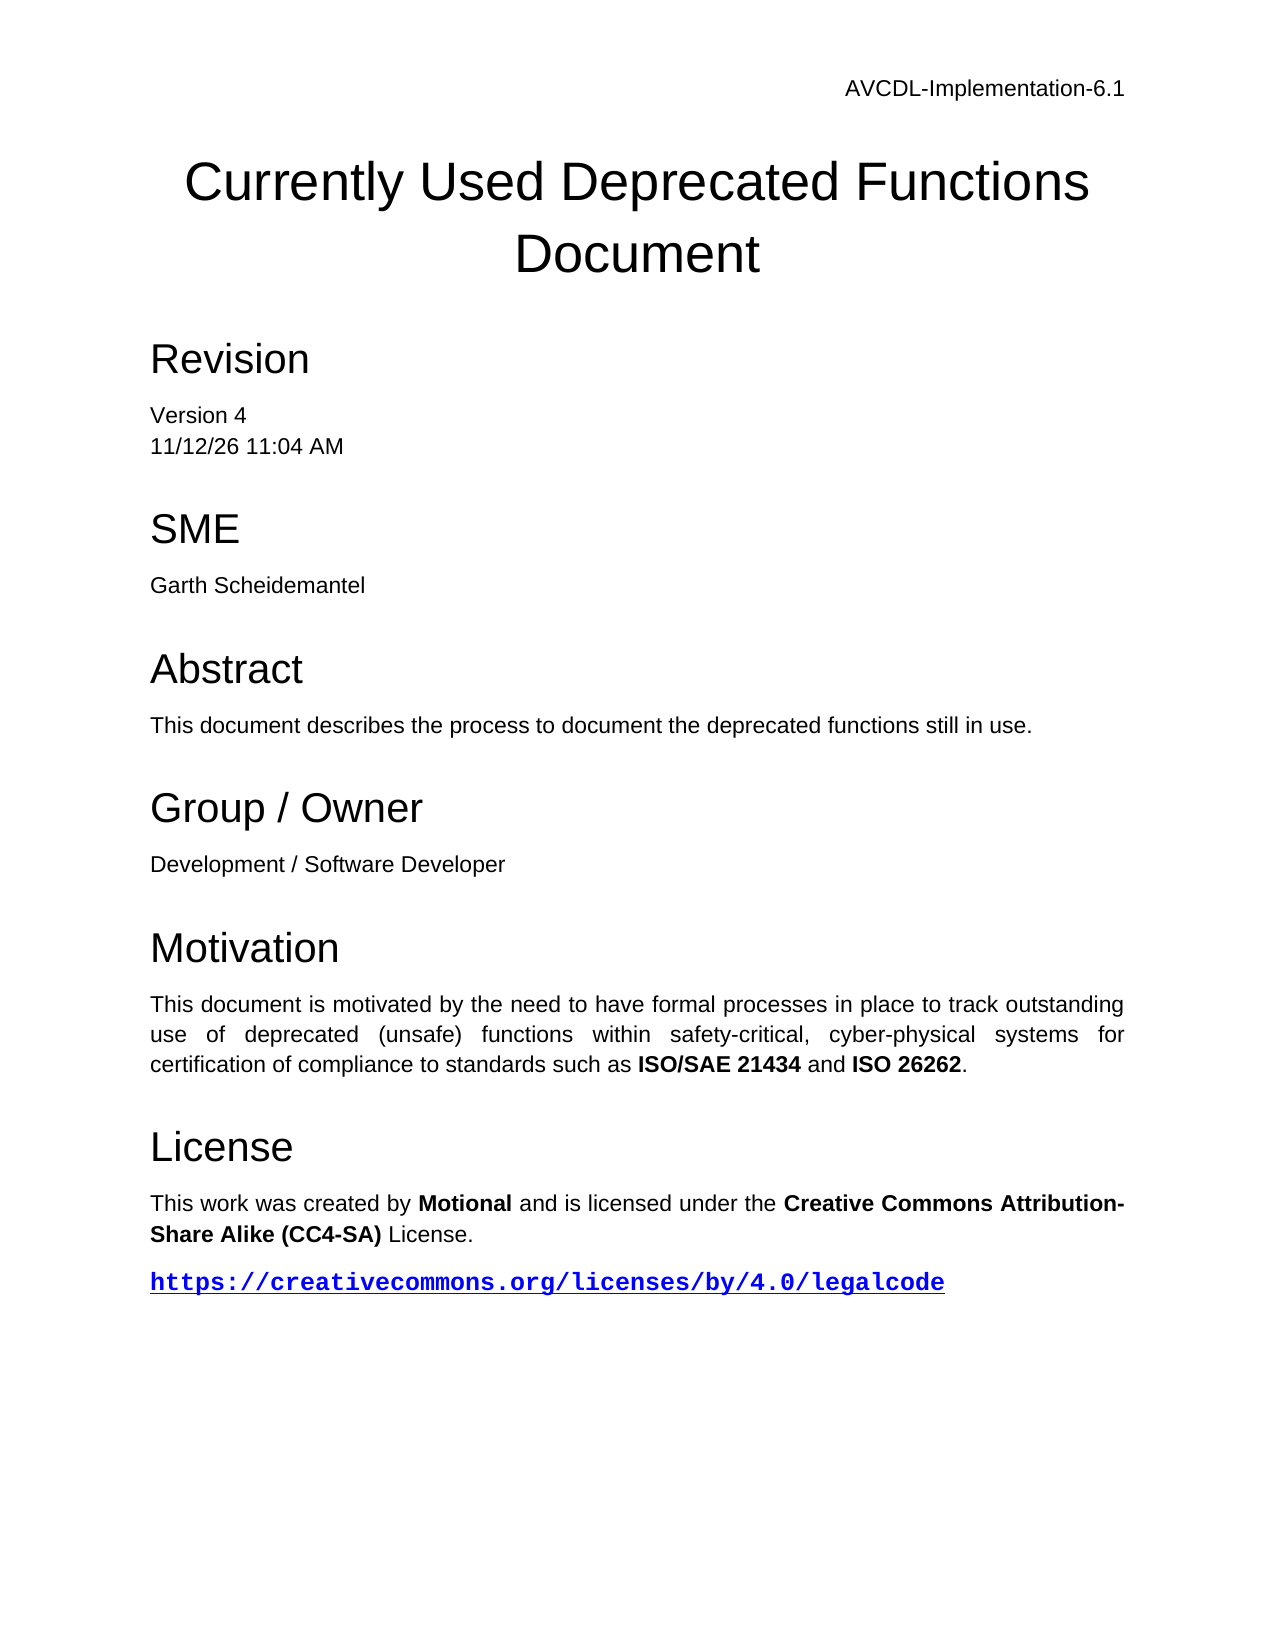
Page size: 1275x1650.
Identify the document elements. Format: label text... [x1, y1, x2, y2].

title Currently Used Deprecated Functions Document [150, 150, 1125, 284]
subtitle License [150, 1123, 1125, 1171]
text Version 4 [150, 402, 1125, 429]
subtitle Motivation [150, 923, 1125, 971]
text This work was created by Motional and is licensed under the Creative Commons Attribution-Share Alike (CC4-SA) License. [150, 1190, 1125, 1247]
subtitle SME [150, 504, 1125, 552]
text https://creativecommons.org/licenses/by/4.0/legalcode [150, 1269, 1125, 1298]
text This document describes the process to document the deprecated functions still in use. [150, 712, 1125, 738]
text Development / Software Developer [150, 851, 1125, 877]
subtitle Group / Owner [150, 783, 1125, 831]
subtitle Revision [150, 335, 1125, 383]
text Garth Scheidemantel [150, 572, 1125, 598]
text This document is motivated by the need to have formal processes in place to track outstanding use of deprecated (unsafe) functions within safety-critical, cyber-physical systems for certification of compliance to standards such as ISO/SAE 21434 and ISO 26262. [150, 991, 1125, 1077]
subtitle Abstract [150, 644, 1125, 692]
text 9/8/23 12:20 PM [150, 433, 1125, 459]
